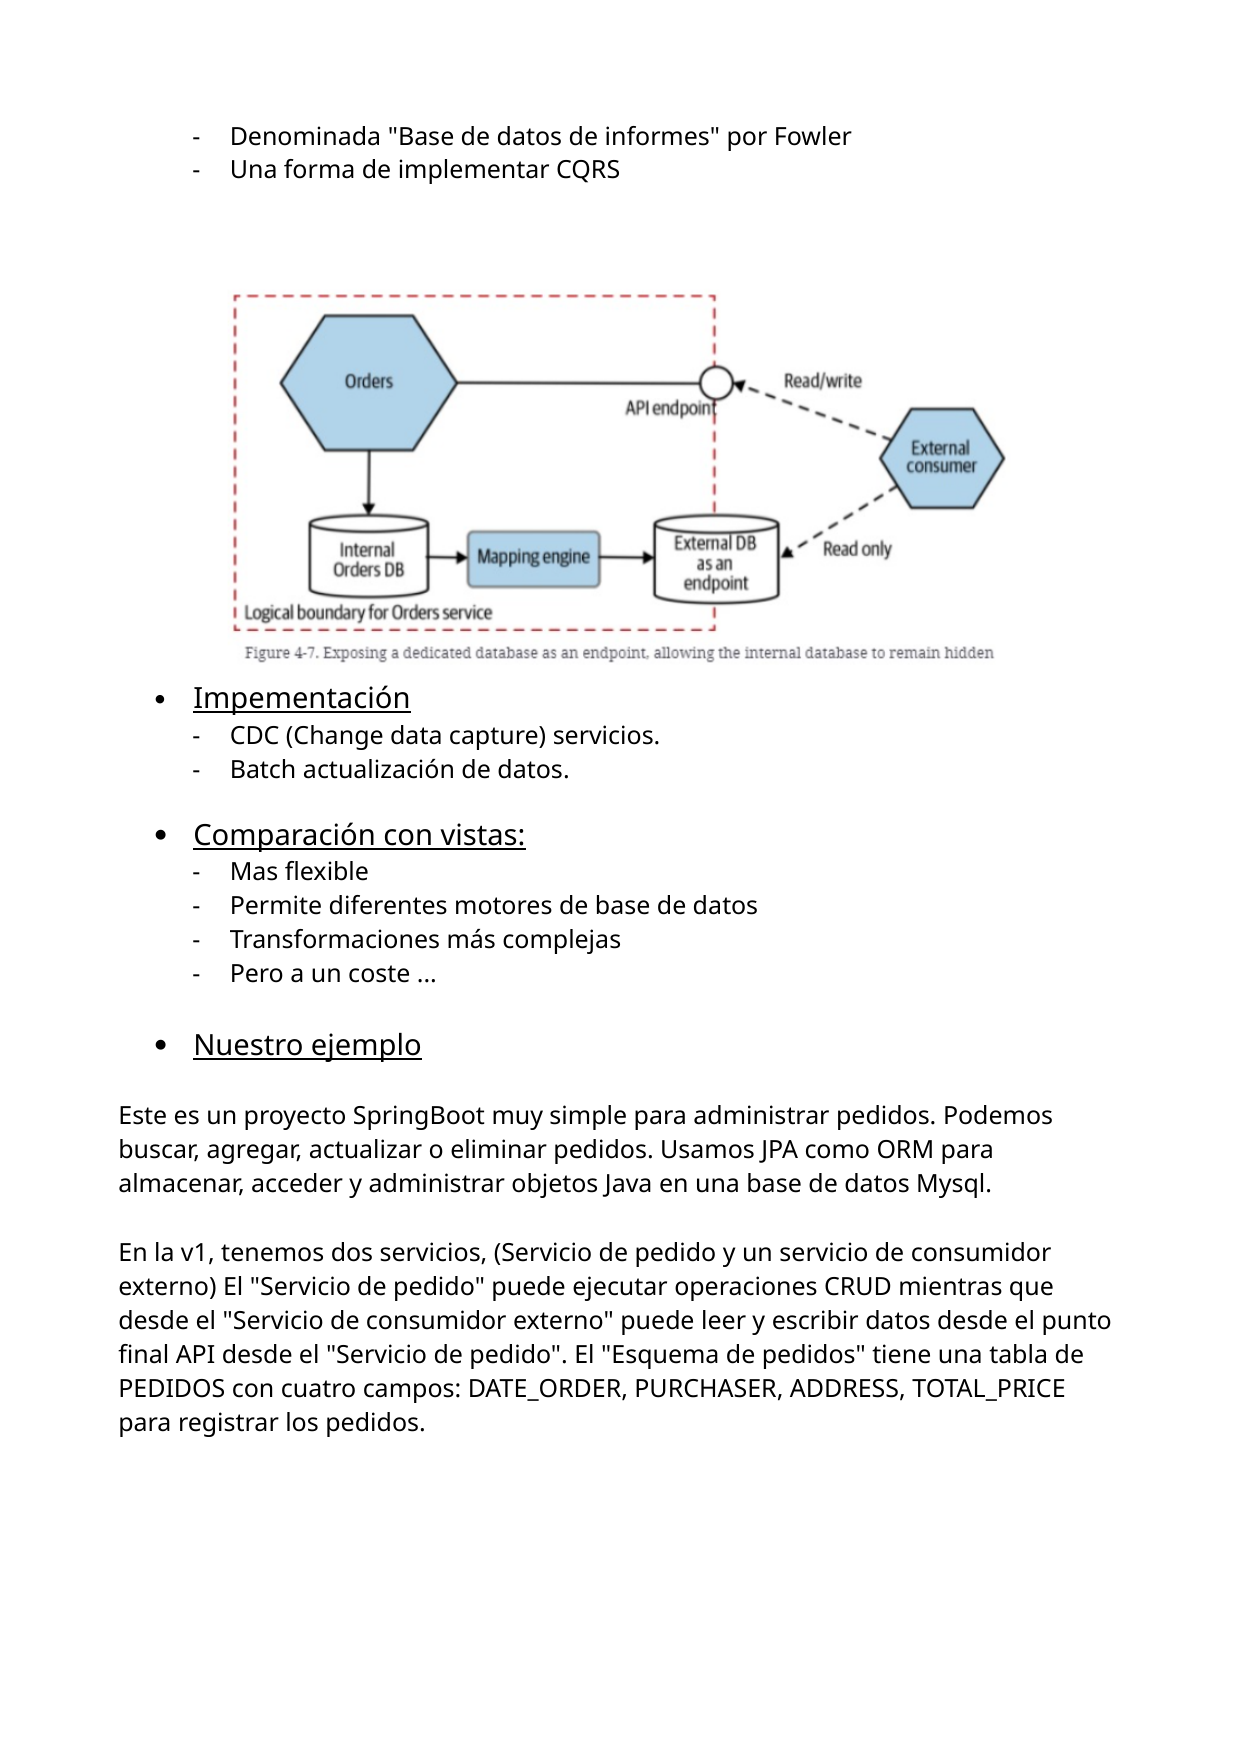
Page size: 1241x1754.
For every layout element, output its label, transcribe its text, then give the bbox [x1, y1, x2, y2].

list CDC (Change data capture) servicios. [192, 717, 1122, 751]
list Transformaciones más complejas [192, 922, 1122, 956]
list Denominada "Base de datos de informes" por Fowler [192, 118, 1122, 152]
list Mas flexible [192, 854, 1122, 888]
list Comparación con vistas: [156, 814, 1122, 854]
list Una forma de implementar CQRS [192, 152, 1122, 186]
list Impementación [156, 678, 1122, 717]
text Este es un proyecto SpringBoot muy simple para administrar pedidos. Podemos buscar, agregar, actualizar o eliminar pedidos. Usamos JPA como ORM para almacenar, acceder y administrar objetos Java en una base de datos Mysql. [118, 1098, 1122, 1200]
list Nuestro ejemplo [156, 1024, 1122, 1064]
list Permite diferentes motores de base de datos [192, 888, 1122, 922]
text En la v1, tenemos dos servicios, (Servicio de pedido y un servicio de consumidor externo) El "Servicio de pedido" puede ejecutar operaciones CRUD mientras que desde el "Servicio de consumidor externo" puede leer y escribir datos desde el punto final API desde el "Servicio de pedido". El "Esquema de pedidos" tiene una tabla de PEDIDOS con cuatro campos: DATE_ORDER, PURCHASER, ADDRESS, TOTAL_PRICE para registrar los pedidos. [118, 1234, 1122, 1438]
list Batch actualización de datos. [192, 751, 1122, 785]
picture [211, 254, 1029, 678]
list Pero a un coste ... [192, 956, 1122, 990]
